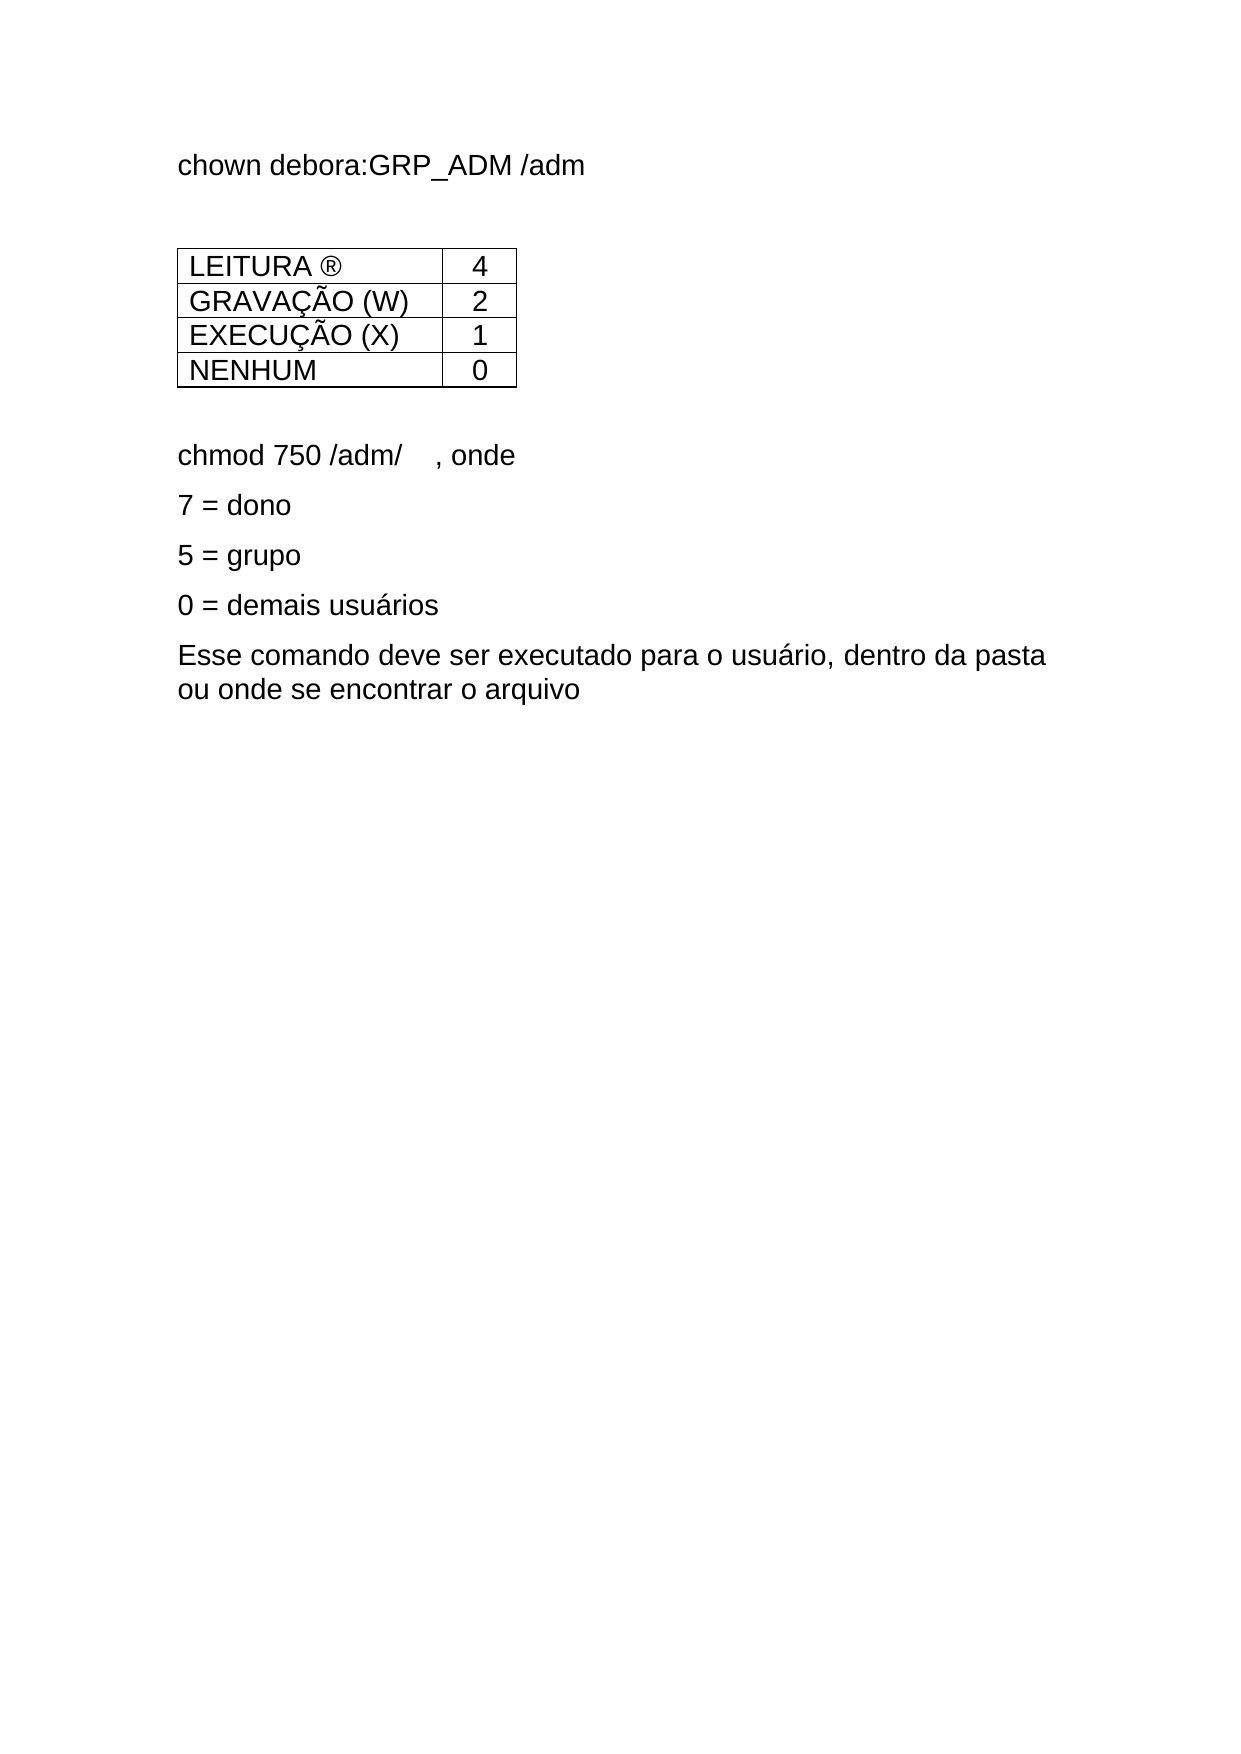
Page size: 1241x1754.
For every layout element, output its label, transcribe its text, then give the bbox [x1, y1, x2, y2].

table_cell EXECUÇÃO (X) [178, 318, 442, 352]
table_cell GRAVAÇÃO (W) [178, 284, 442, 317]
table_cell 1 [443, 318, 516, 352]
table_header 4 [443, 249, 516, 283]
text chown debora:GRP_ADM /adm [177, 148, 1063, 181]
text chmod 750 /adm/ , onde [177, 438, 1063, 471]
text Esse comando deve ser executado para o usuário, dentro da pasta ou onde se encontrar o arquivo [177, 638, 1063, 706]
text 7 = dono [177, 488, 1063, 521]
table_cell 2 [443, 284, 516, 317]
table_cell 0 [443, 353, 516, 386]
text 5 = grupo [177, 538, 1063, 572]
table_cell NENHUM [178, 353, 442, 386]
table_header LEITURA ® [178, 249, 442, 283]
text 0 = demais usuários [177, 588, 1063, 622]
